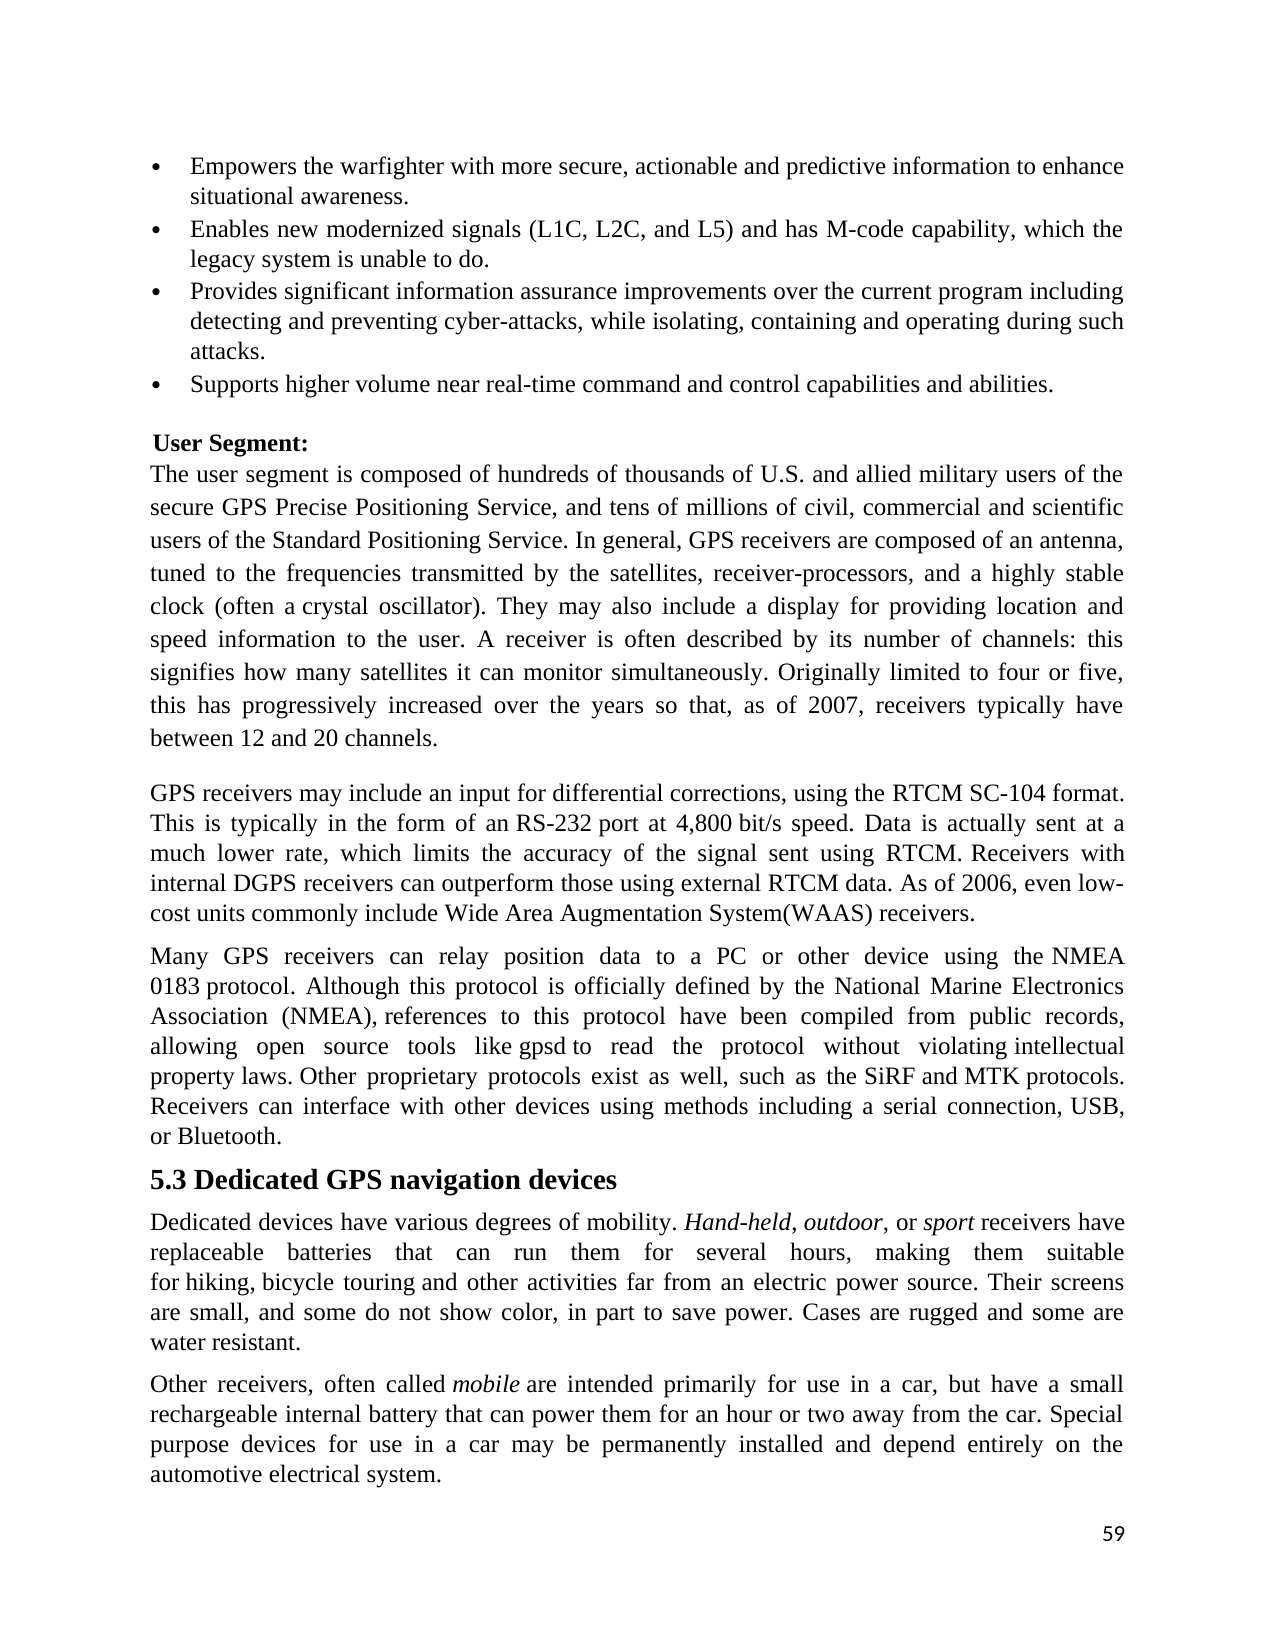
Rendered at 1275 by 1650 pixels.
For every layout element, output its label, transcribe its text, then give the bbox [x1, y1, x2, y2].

list Enables new modernized signals (L1C, L2C, and L5) and has M-code capability, which the legacy system is unable to do. [152, 212, 1125, 272]
subtitle 5.3 Dedicated GPS navigation devices [150, 1162, 1125, 1196]
text Many GPS receivers can relay position data to a PC or other device using the NMEA 0183 protocol. Although this protocol is officially defined by the National Marine Electronics Association (NMEA), references to this protocol have been compiled from public records, allowing open source tools like gpsd to read the protocol without violating intellectual property laws. Other proprietary protocols exist as well, such as the SiRF and MTK protocols. Receivers can interface with other devices using methods including a serial connection, USB, or Bluetooth. [150, 940, 1125, 1150]
list Provides significant information assurance improvements over the current program including detecting and preventing cyber-attacks, while isolating, containing and operating during such attacks. [152, 275, 1125, 365]
text GPS receivers may include an input for differential corrections, using the RTCM SC-104 format. This is typically in the form of an RS-232 port at 4,800 bit/s speed. Data is actually sent at a much lower rate, which limits the accuracy of the signal sent using RTCM. Receivers with internal DGPS receivers can outperform those using external RTCM data. As of 2006, even low-cost units commonly include Wide Area Augmentation System(WAAS) receivers. [150, 777, 1125, 927]
text User Segment: [152, 427, 1125, 457]
list Empowers the warfighter with more secure, actionable and predictive information to enhance situational awareness. [152, 150, 1125, 210]
list Supports higher volume near real-time command and control capabilities and abilities. [152, 367, 1125, 397]
text Dedicated devices have various degrees of mobility. Hand-held, outdoor, or sport receivers have replaceable batteries that can run them for several hours, making them suitable for hiking, bicycle touring and other activities far from an electric power source. Their screens are small, and some do not show color, in part to save power. Cases are rugged and some are water resistant. [150, 1206, 1125, 1356]
text Other receivers, often called mobile are intended primarily for use in a car, but have a small rechargeable internal battery that can power them for an hour or two away from the car. Special purpose devices for use in a car may be permanently installed and depend entirely on the automotive electrical system. [150, 1368, 1125, 1488]
